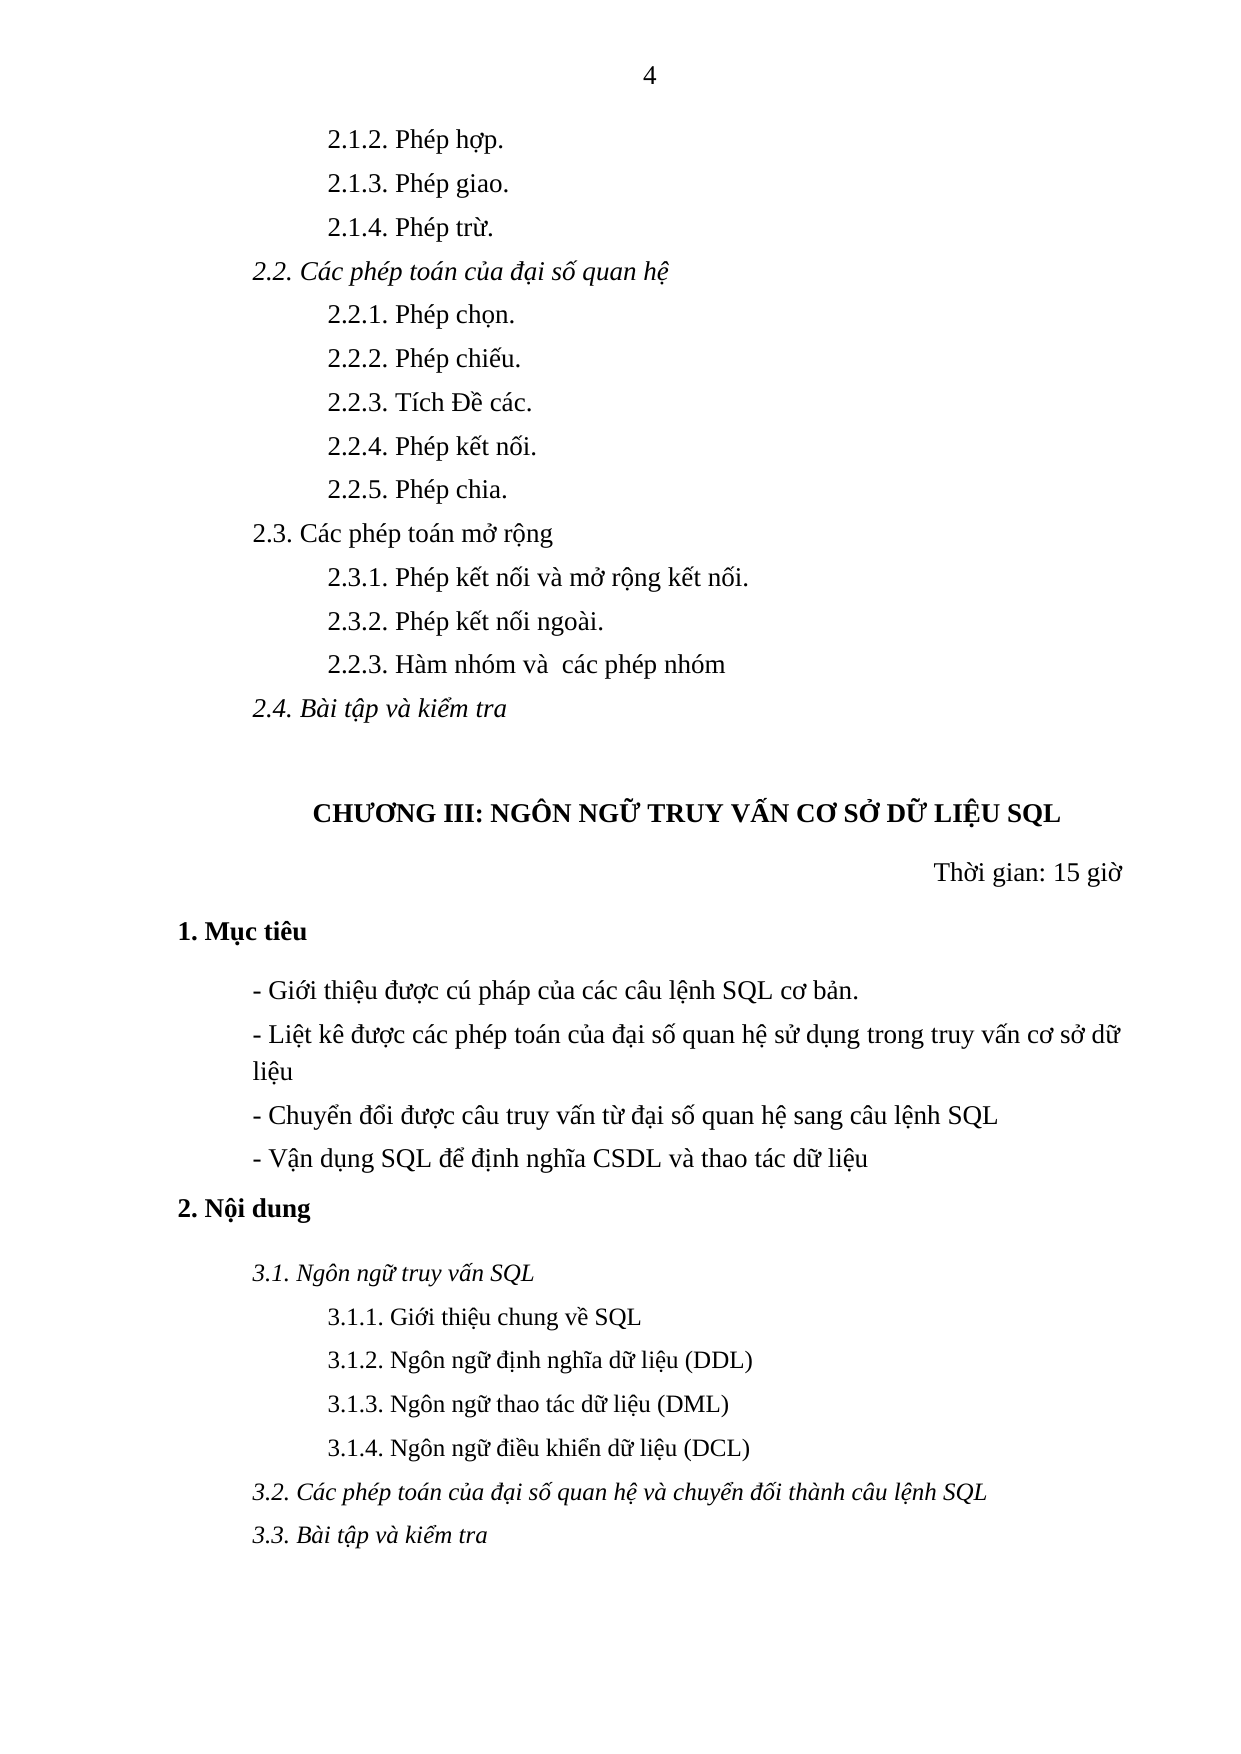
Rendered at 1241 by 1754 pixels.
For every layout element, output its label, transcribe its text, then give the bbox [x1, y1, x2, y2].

text 2.2.1. Phép chọn. [177, 294, 1122, 331]
text - Giới thiệu được cú pháp của các câu lệnh SQL cơ bản. [252, 974, 1122, 1006]
text 2.1.4. Phép trừ. [177, 206, 1122, 244]
text 2.1.3. Phép giao. [177, 163, 1122, 200]
text 2.3.1. Phép kết nối và mở rộng kết nối. [177, 556, 1122, 594]
text - Chuyển đổi được câu truy vấn từ đại số quan hệ sang câu lệnh SQL [252, 1099, 1122, 1130]
text 2.2.2. Phép chiếu. [177, 338, 1122, 375]
text 2.2. Các phép toán của đại số quan hệ [177, 250, 1122, 288]
text 3.3. Bài tập và kiểm tra [177, 1514, 1122, 1551]
text 3.1.1. Giới thiệu chung về SQL [252, 1295, 1122, 1332]
text 2.2.4. Phép kết nối. [177, 425, 1122, 463]
text 1. Mục tiêu [177, 915, 1122, 946]
text 2.4. Bài tập và kiểm tra [177, 688, 1069, 725]
text 2.2.5. Phép chia. [177, 469, 1122, 506]
text 2.3. Các phép toán mở rộng [177, 513, 1122, 550]
text 3.1. Ngôn ngữ truy vấn SQL [177, 1251, 1122, 1289]
text 3.1.2. Ngôn ngữ định nghĩa dữ liệu (DDL) [252, 1339, 1122, 1376]
text 2.2.3. Hàm nhóm và các phép nhóm [177, 644, 1122, 681]
text 3.1.4. Ngôn ngữ điều khiển dữ liệu (DCL) [252, 1426, 1122, 1464]
text Thời gian: 15 giờ [177, 856, 1122, 887]
text - Liệt kê được các phép toán của đại số quan hệ sử dụng trong truy vấn cơ sở dữ liệu [252, 1018, 1122, 1086]
text CHƯƠNG III: NGÔN NGỮ TRUY VẤN CƠ SỞ DỮ LIỆU SQL [177, 797, 1122, 828]
text 2. Nội dung [177, 1192, 1122, 1223]
text 3.1.3. Ngôn ngữ thao tác dữ liệu (DML) [252, 1382, 1122, 1420]
text - Vận dụng SQL để định nghĩa CSDL và thao tác dữ liệu [252, 1142, 1122, 1173]
text 2.1.2. Phép hợp. [177, 119, 1122, 156]
text 2.2.3. Tích Đề các. [177, 381, 1122, 419]
text 3.2. Các phép toán của đại số quan hệ và chuyển đối thành câu lệnh SQL [177, 1470, 1122, 1507]
text 2.3.2. Phép kết nối ngoài. [177, 600, 1122, 638]
